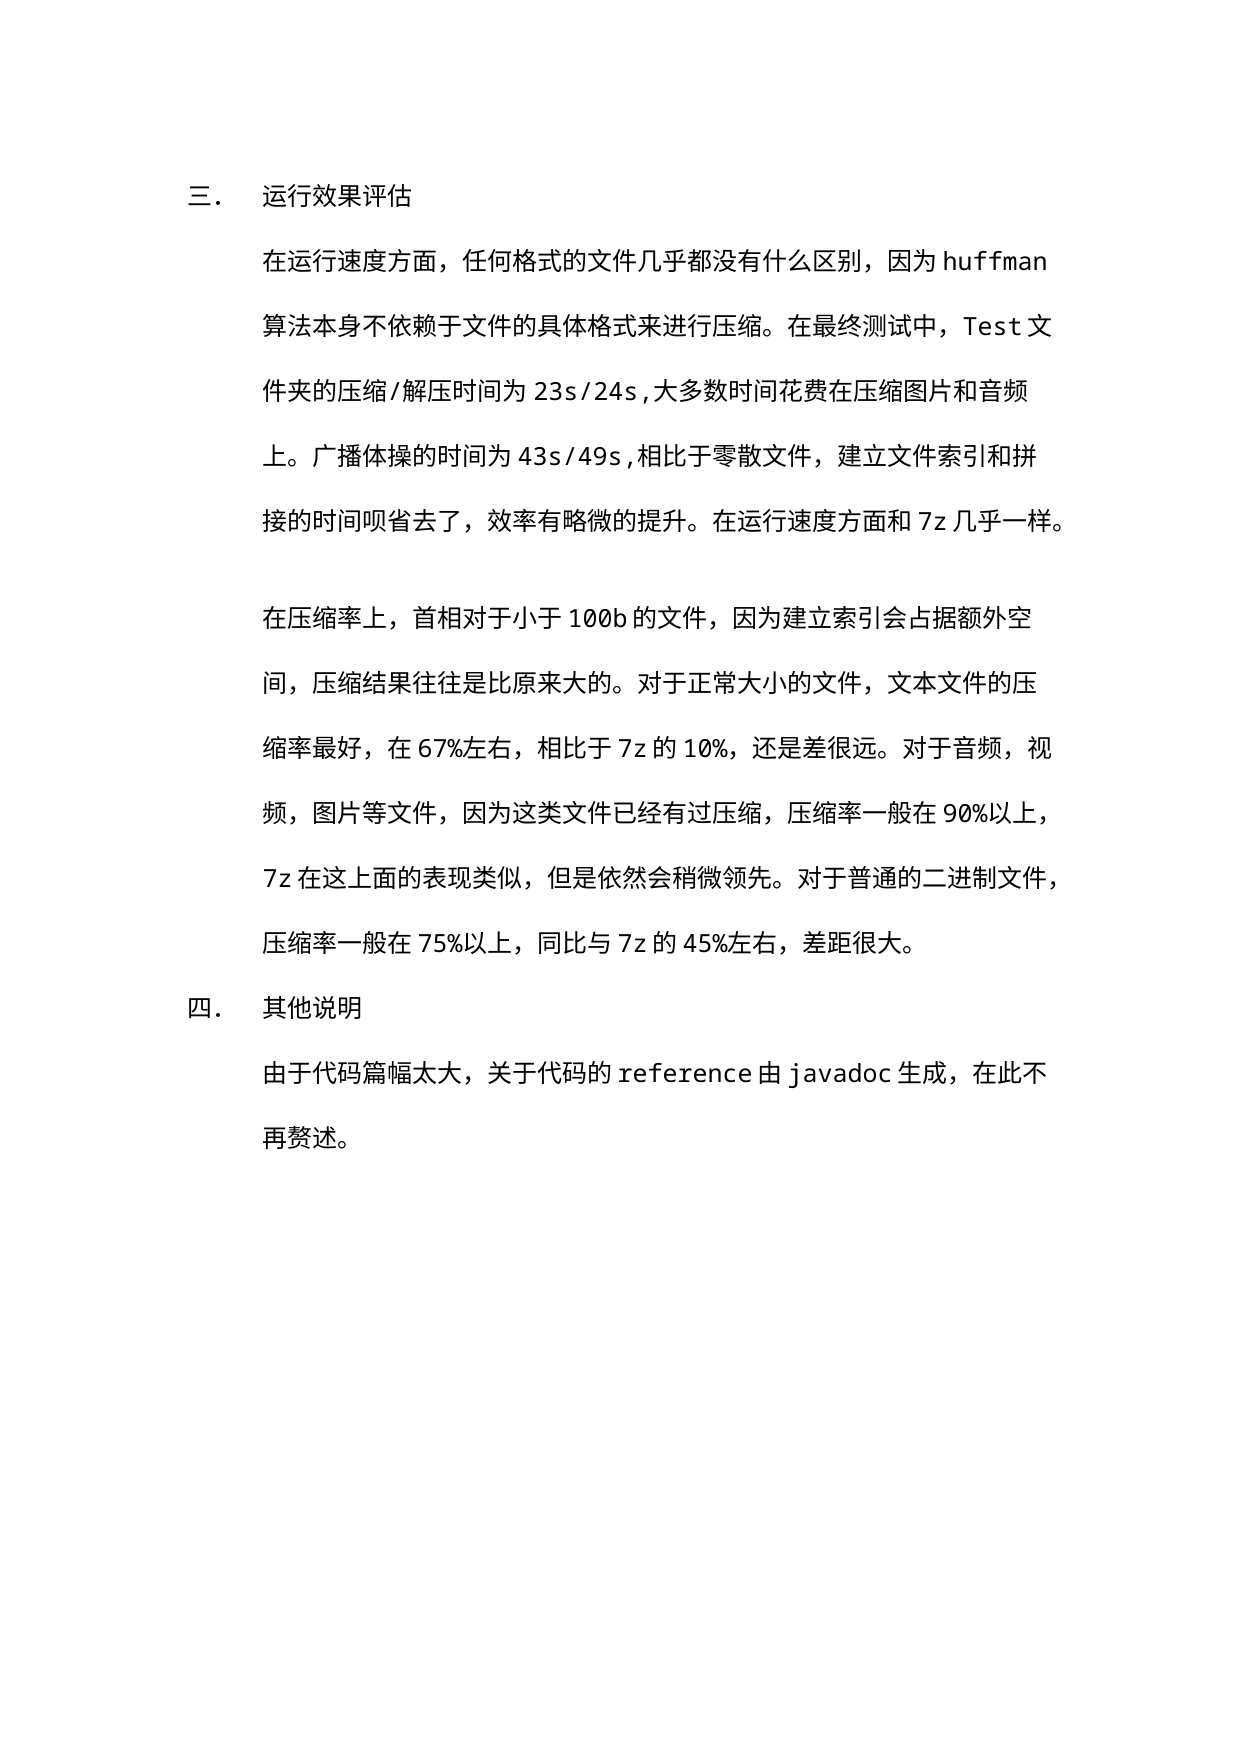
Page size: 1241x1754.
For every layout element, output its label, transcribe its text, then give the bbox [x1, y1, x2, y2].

list 运行效果评估 [187, 162, 1053, 227]
list 其他说明 [187, 974, 1053, 1039]
list 在运行速度方面，任何格式的文件几乎都没有什么区别，因为huffman算法本身不依赖于文件的具体格式来进行压缩。在最终测试中，Test文件夹的压缩/解压时间为 23s/24s,大多数时间花费在压缩图片和音频上。广播体操的时间为43s/49s,相比于零散文件，建立文件索引和拼接的时间呗省去了，效率有略微的提升。在运行速度方面和7z几乎一样。 [262, 227, 1053, 552]
list 在压缩率上，首相对于小于100b的文件，因为建立索引会占据额外空间，压缩结果往往是比原来大的。对于正常大小的文件，文本文件的压缩率最好，在67%左右，相比于7z的10%，还是差很远。对于音频，视频，图片等文件，因为这类文件已经有过压缩，压缩率一般在90%以上，7z在这上面的表现类似，但是依然会稍微领先。对于普通的二进制文件，压缩率一般在75%以上，同比与7z的45%左右，差距很大。 [262, 584, 1053, 974]
list 由于代码篇幅太大，关于代码的reference由javadoc生成，在此不再赘述。 [262, 1039, 1053, 1169]
